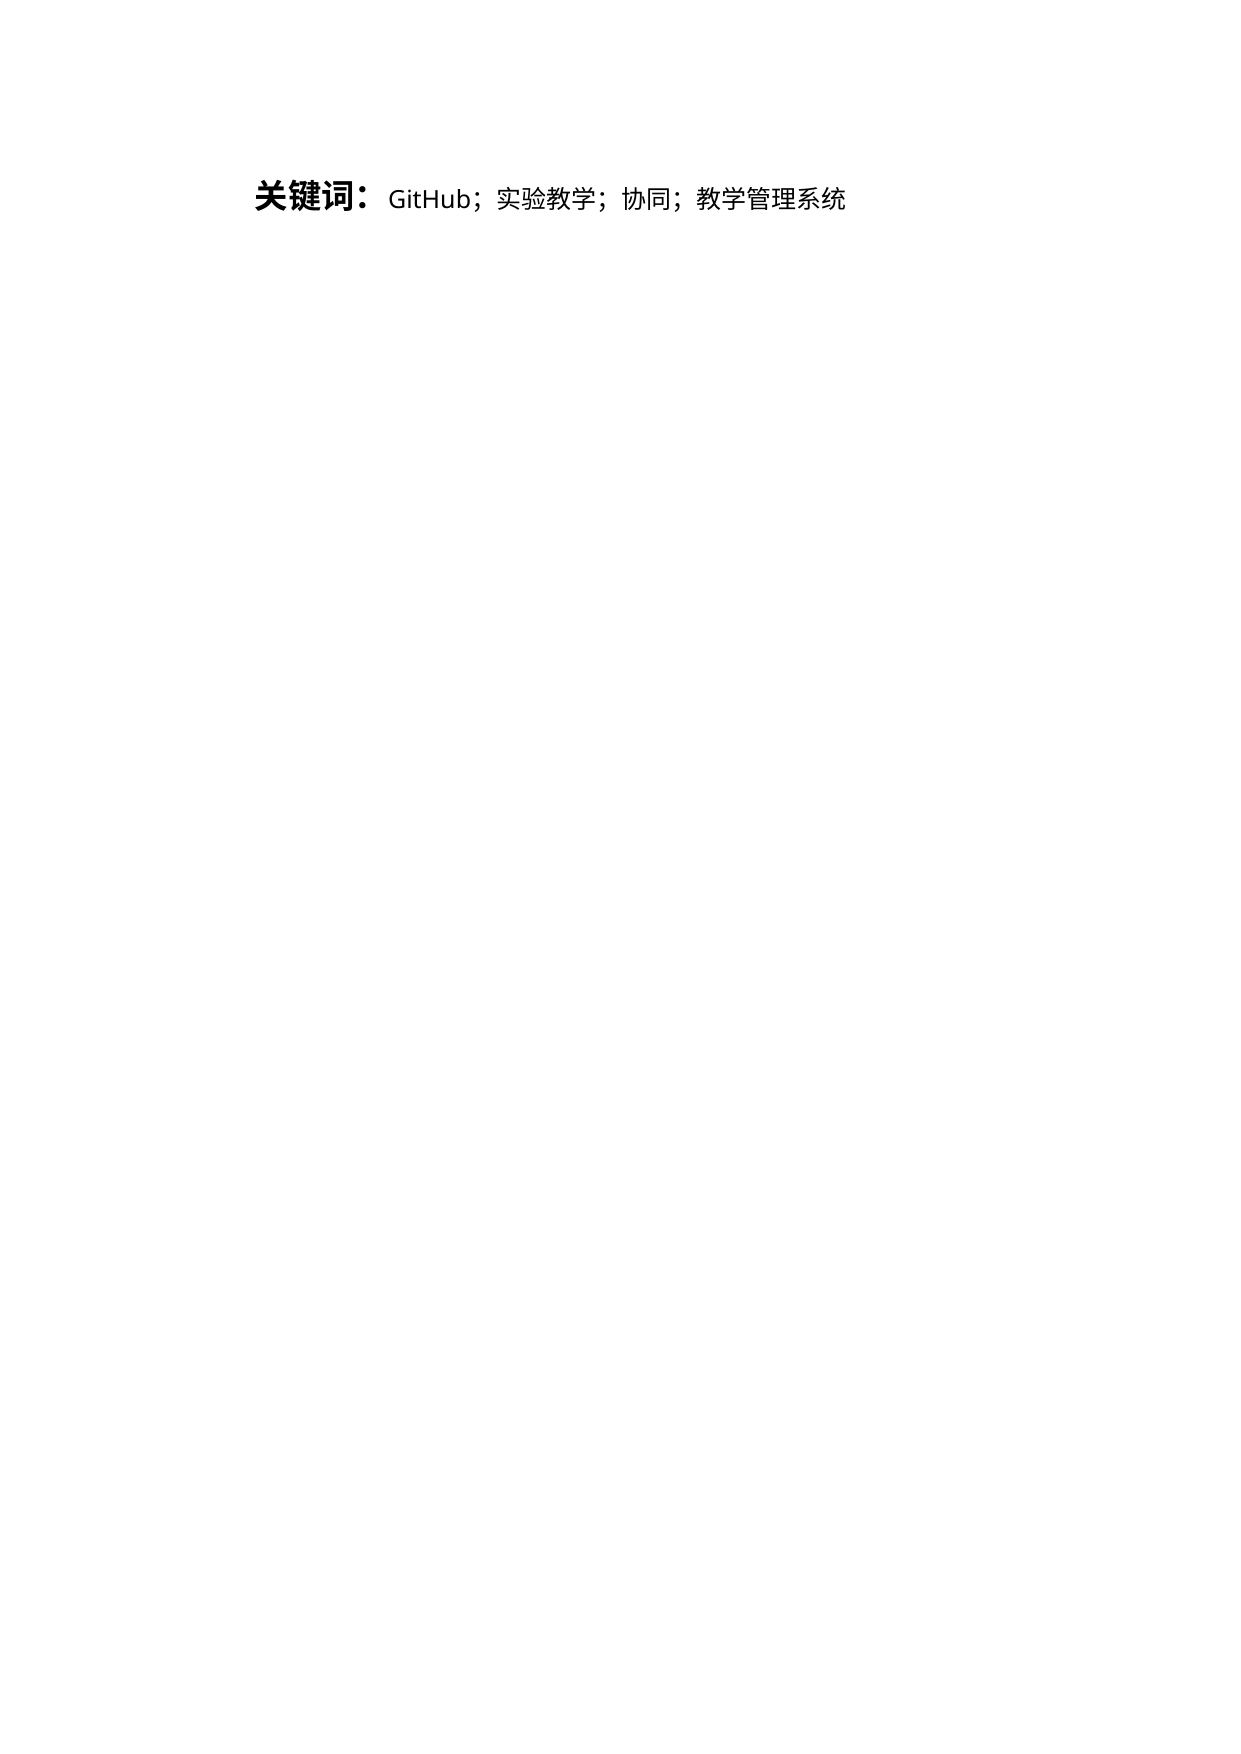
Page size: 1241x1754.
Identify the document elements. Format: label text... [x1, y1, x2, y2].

text 关键词：GitHub；实验教学；协同；教学管理系统 [187, 162, 1053, 227]
